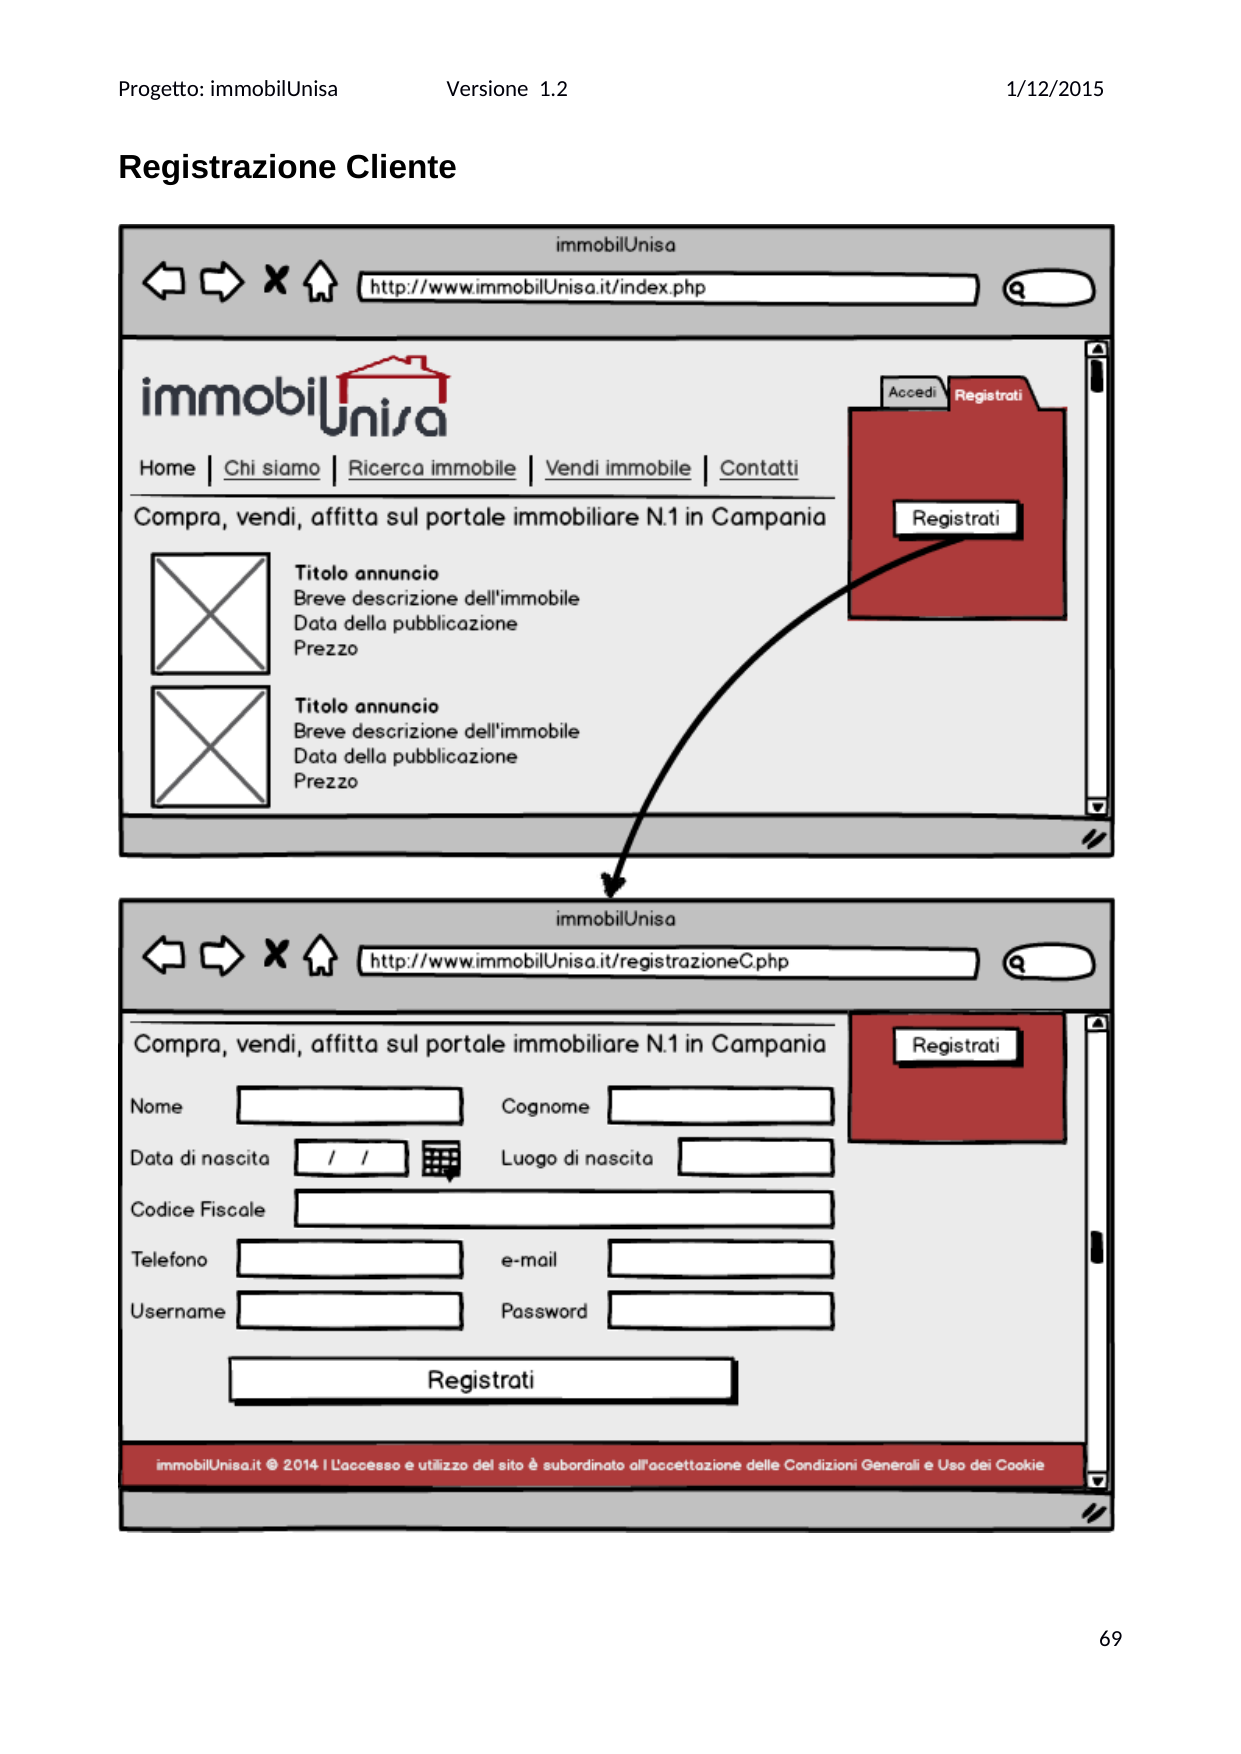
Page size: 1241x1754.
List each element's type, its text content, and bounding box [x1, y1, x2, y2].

picture [118, 224, 1116, 1533]
text Registrazione Cliente [118, 148, 1122, 186]
